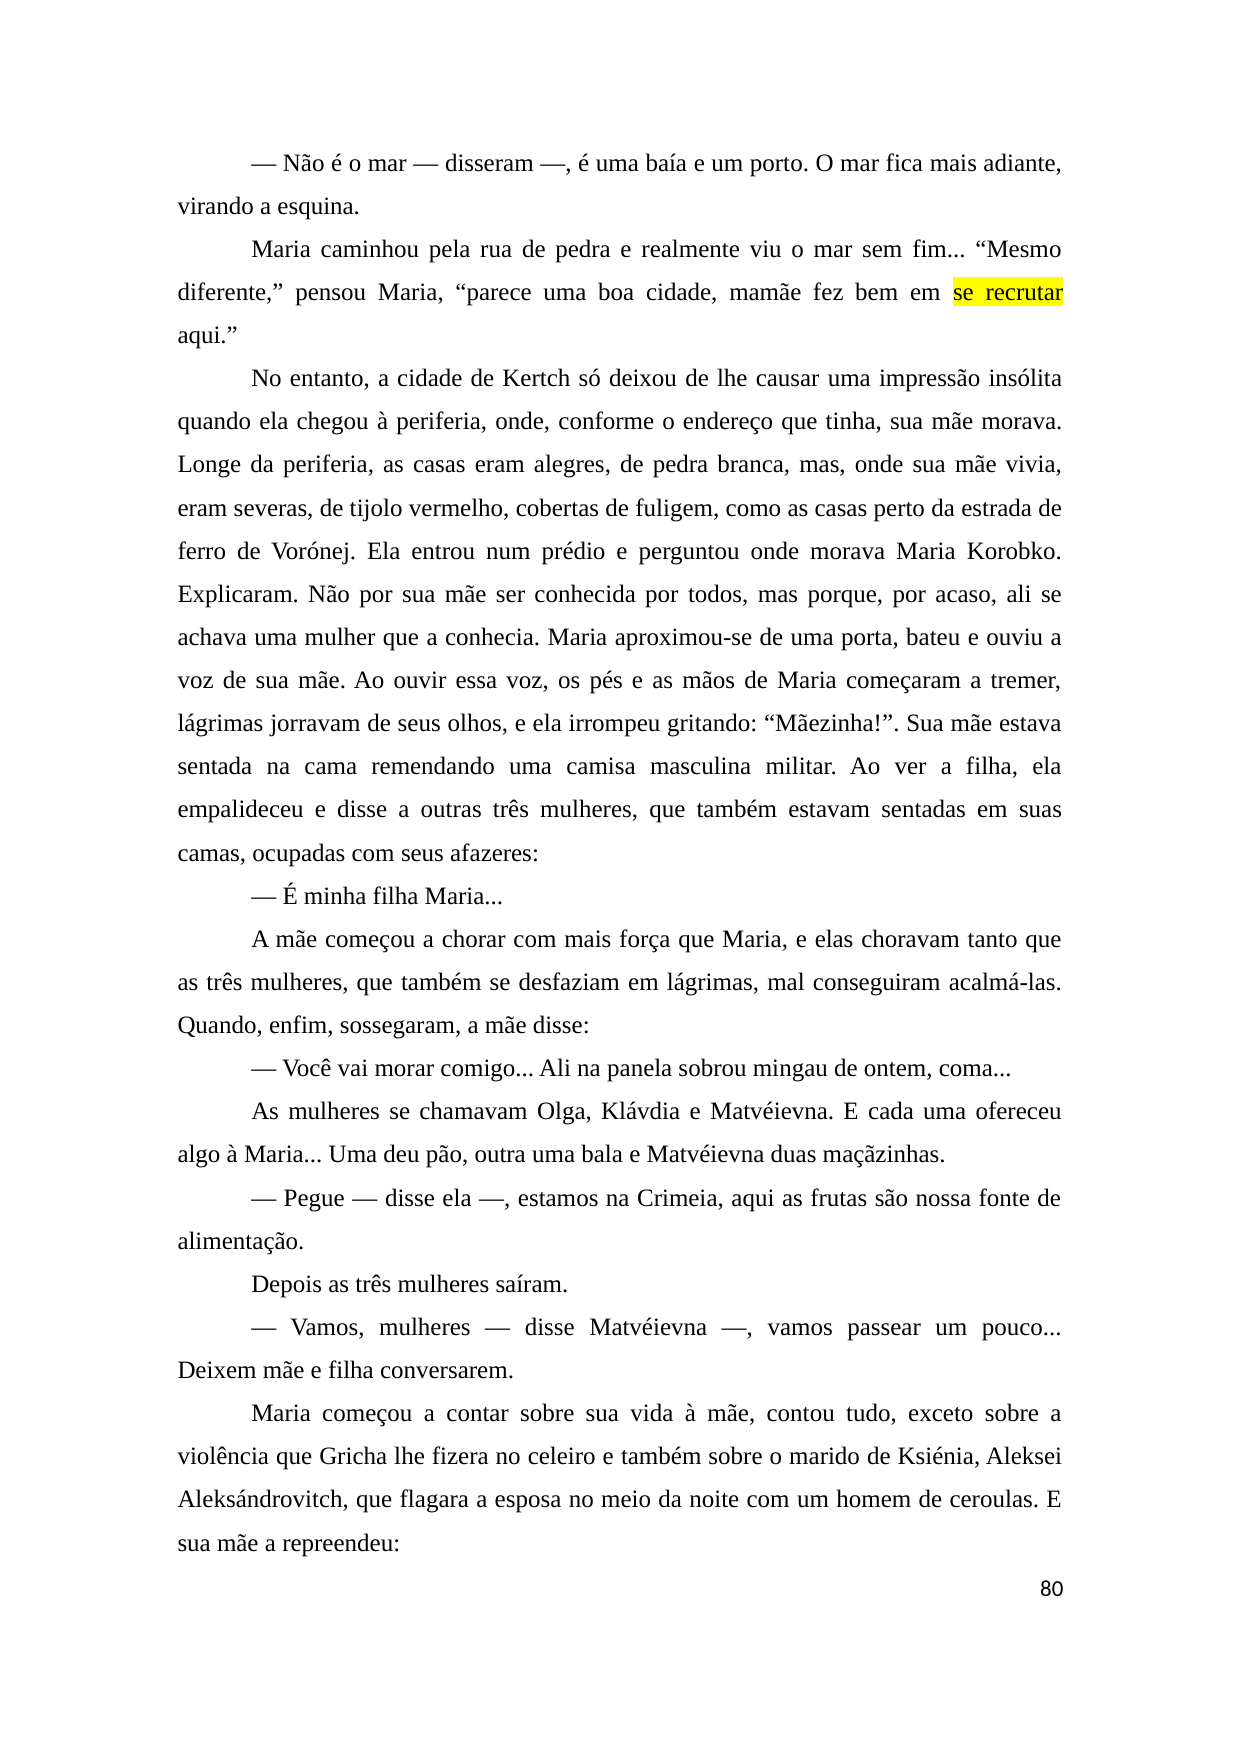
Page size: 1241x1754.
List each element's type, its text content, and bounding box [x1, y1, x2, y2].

text Depois as três mulheres saíram. [177, 1269, 1063, 1298]
text — É minha filha Maria... [177, 881, 1063, 909]
text Maria começou a contar sobre sua vida à mãe, contou tudo, exceto sobre a violência que Gricha lhe fizera no celeiro e também sobre o marido de Ksiénia, Aleksei Aleksándrovitch, que flagara a esposa no meio da noite com um homem de ceroulas. E sua mãe a repreendeu: [177, 1398, 1063, 1556]
text No entanto, a cidade de Kertch só deixou de lhe causar uma impressão insólita quando ela chegou à periferia, onde, conforme o endereço que tinha, sua mãe morava. Longe da periferia, as casas eram alegres, de pedra branca, mas, onde sua mãe vivia, eram severas, de tijolo vermelho, cobertas de fuligem, como as casas perto da estrada de ferro de Vorónej. Ela entrou num prédio e perguntou onde morava Maria Korobko. Explicaram. Não por sua mãe ser conhecida por todos, mas porque, por acaso, ali se achava uma mulher que a conhecia. Maria aproximou-se de uma porta, bateu e ouviu a voz de sua mãe. Ao ouvir essa voz, os pés e as mãos de Maria começaram a tremer, lágrimas jorravam de seus olhos, e ela irrompeu gritando: “Mãezinha!”. Sua mãe estava sentada na cama remendando uma camisa masculina militar. Ao ver a filha, ela empalideceu e disse a outras três mulheres, que também estavam sentadas em suas camas, ocupadas com seus afazeres: [177, 363, 1063, 866]
text — Não é o mar — disseram —, é uma baía e um porto. O mar fica mais adiante, virando a esquina. [177, 148, 1063, 219]
text — Pegue — disse ela —, estamos na Crimeia, aqui as frutas são nossa fonte de alimentação. [177, 1183, 1063, 1254]
text — Vamos, mulheres — disse Matvéievna —, vamos passear um pouco... Deixem mãe e filha conversarem. [177, 1312, 1063, 1384]
text A mãe começou a chorar com mais força que Maria, e elas choravam tanto que as três mulheres, que também se desfaziam em lágrimas, mal conseguiram acalmá-las. Quando, enfim, sossegaram, a mãe disse: [177, 924, 1063, 1039]
text — Você vai morar comigo... Ali na panela sobrou mingau de ontem, coma... [177, 1053, 1063, 1082]
text Maria caminhou pela rua de pedra e realmente viu o mar sem fim... “Mesmo diferente,” pensou Maria, “parece uma boa cidade, mamãe fez bem em se recrutar aqui.” [177, 234, 1063, 349]
text As mulheres se chamavam Olga, Klávdia e Matvéievna. E cada uma ofereceu algo à Maria... Uma deu pão, outra uma bala e Matvéievna duas maçãzinhas. [177, 1096, 1063, 1168]
